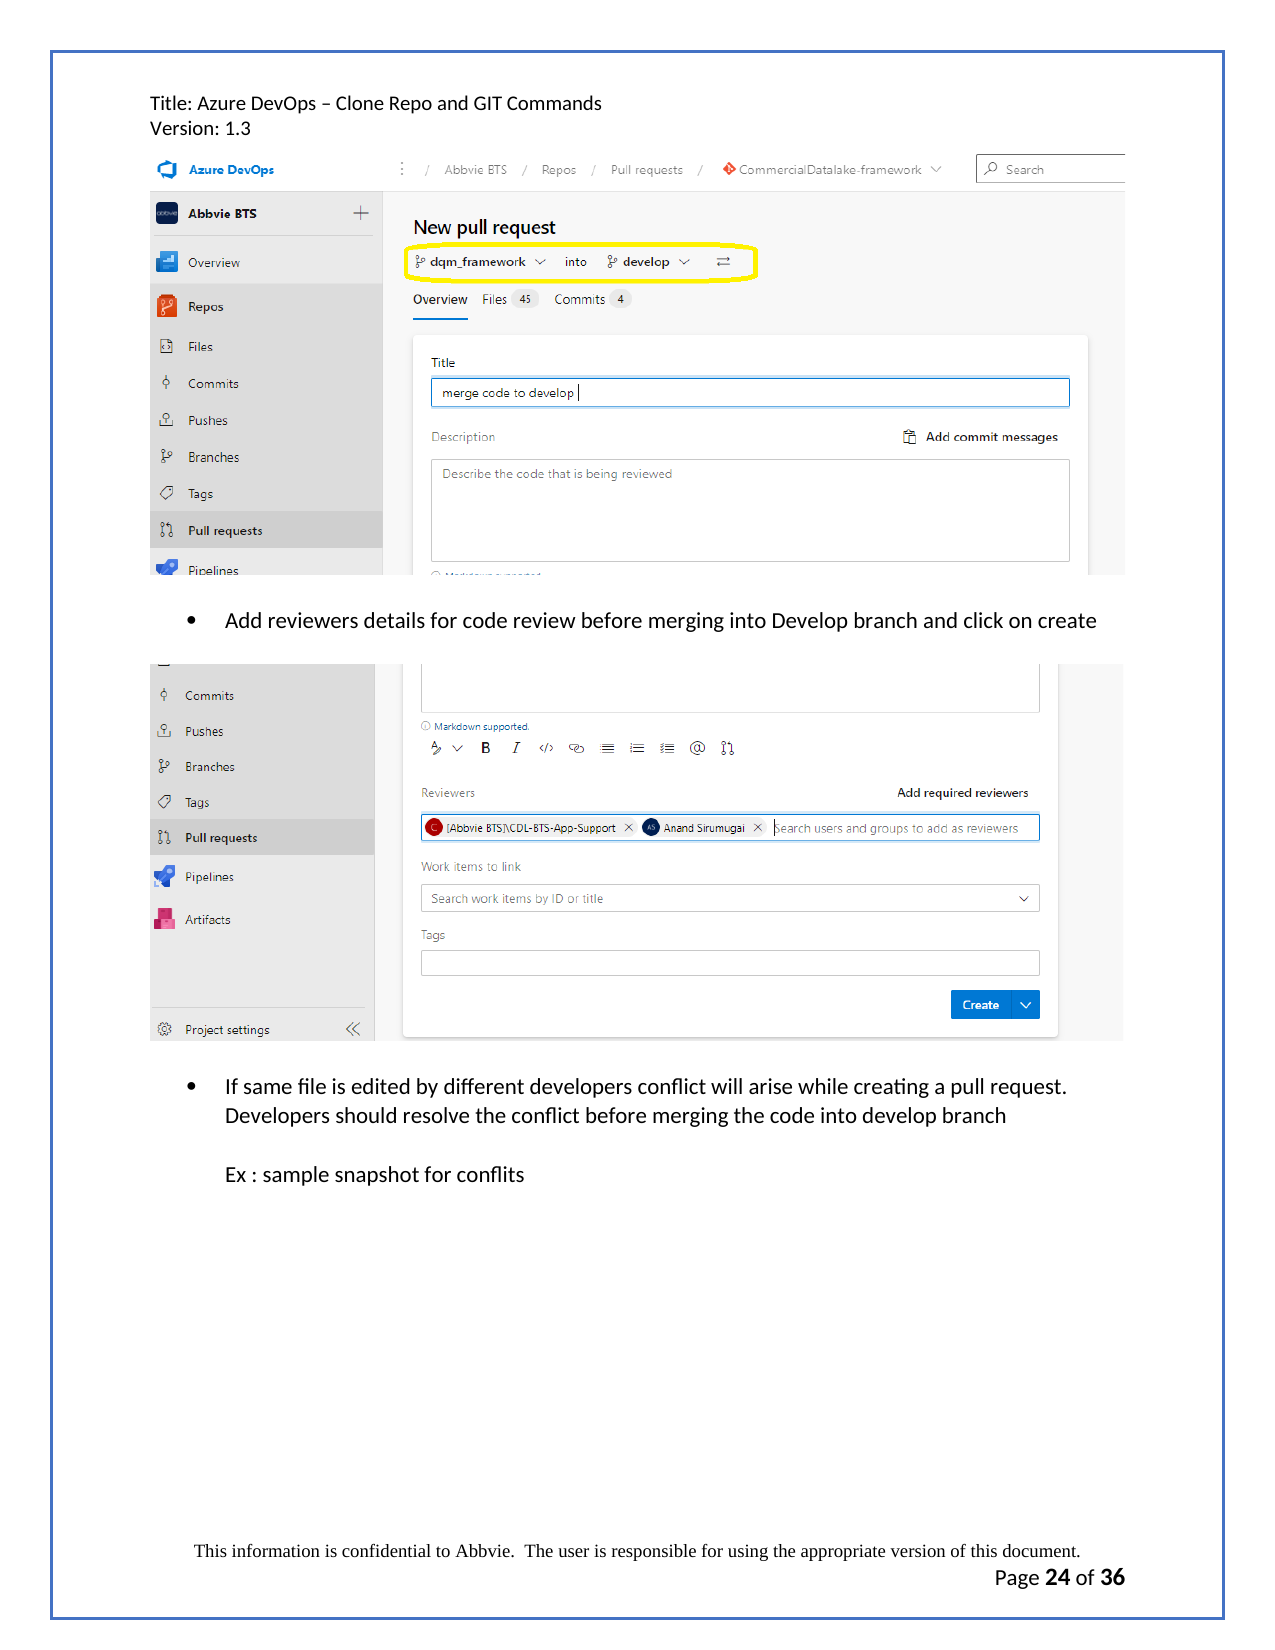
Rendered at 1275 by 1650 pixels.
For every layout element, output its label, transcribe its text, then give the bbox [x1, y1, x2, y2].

picture [150, 150, 1125, 575]
list Developers should resolve the conflict before merging the code into develop branch [225, 1101, 1125, 1129]
list If same file is edited by different developers conflict will arise while creating a pull request. [187, 1072, 1125, 1100]
picture [150, 664, 1124, 1041]
list Ex : sample snapshot for conflits [225, 1160, 1125, 1188]
list Add reviewers details for code review before merging into Develop branch and click on create [187, 606, 1125, 634]
